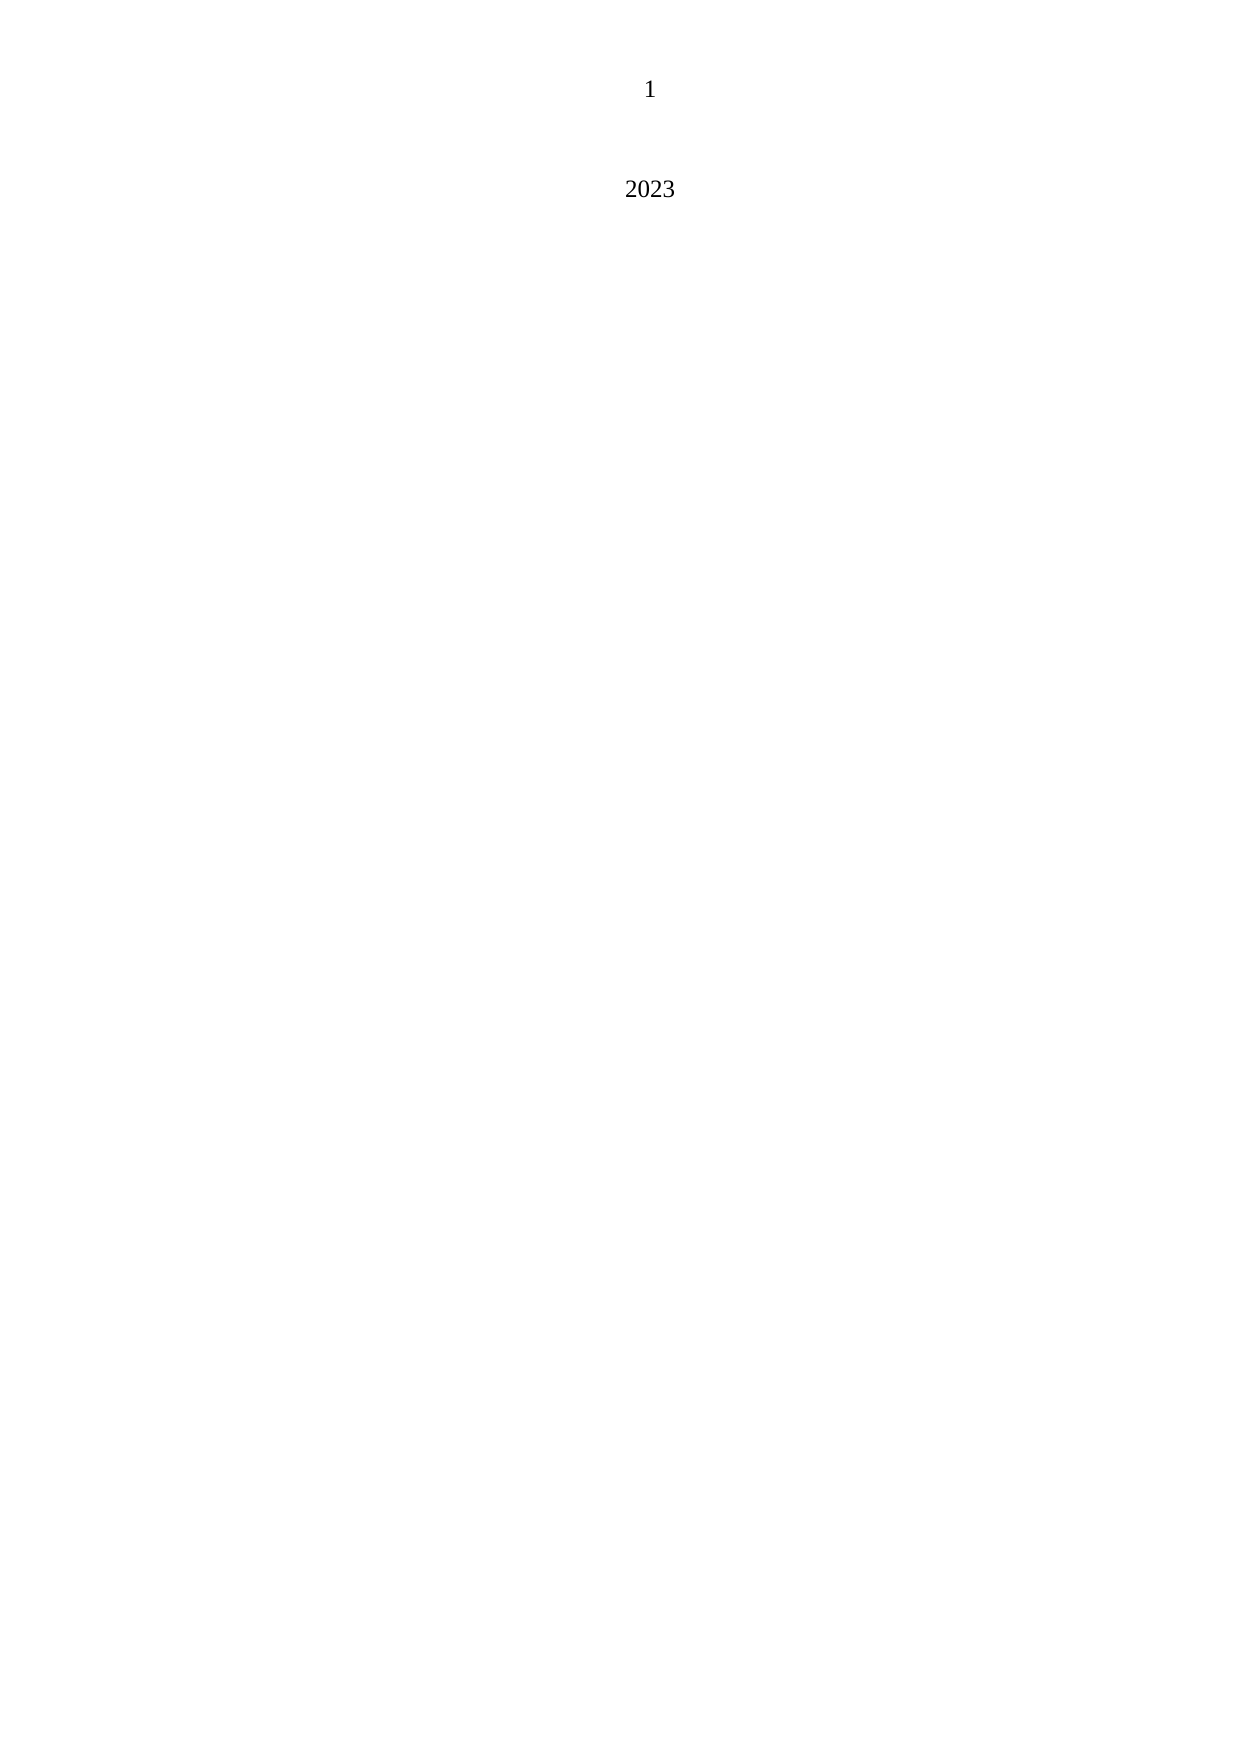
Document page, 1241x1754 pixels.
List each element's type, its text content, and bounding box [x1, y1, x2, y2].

text 2023 [118, 174, 1181, 203]
